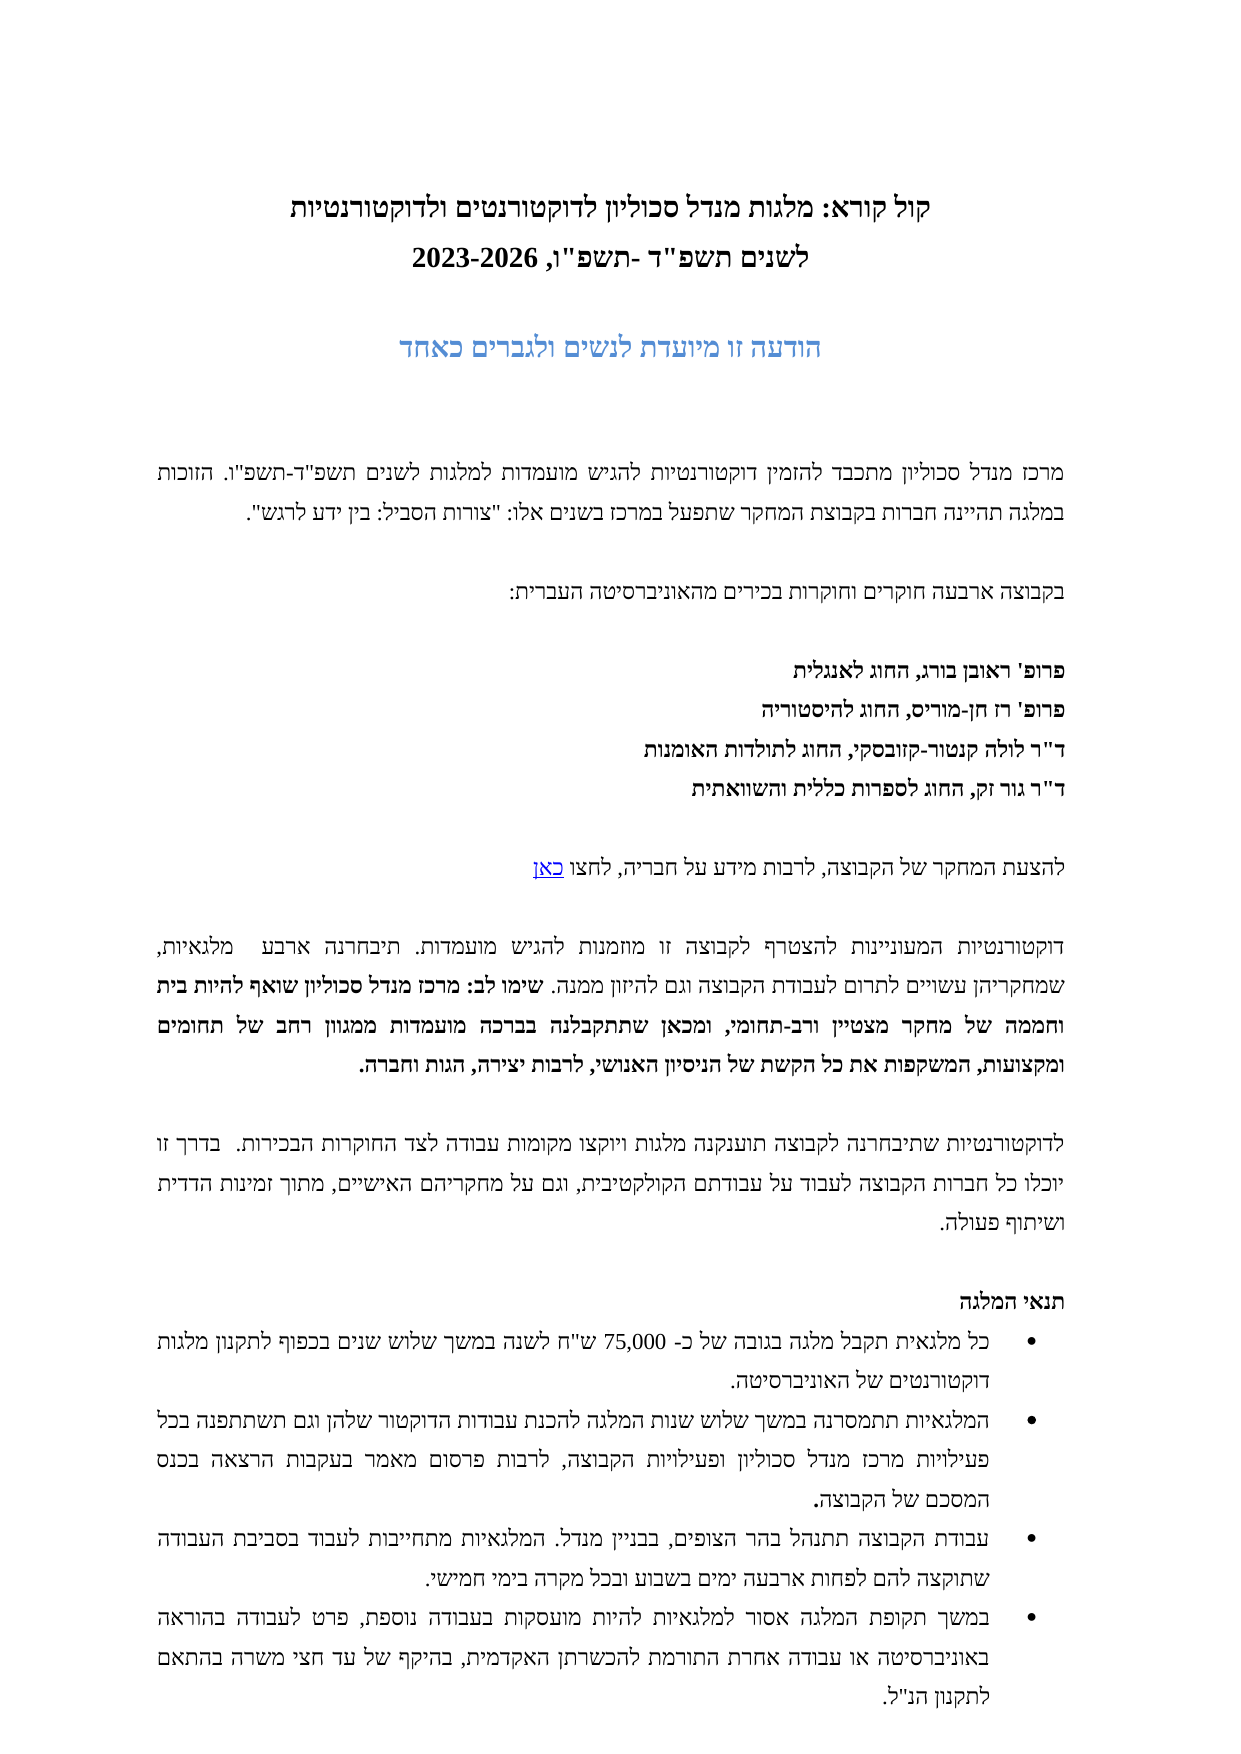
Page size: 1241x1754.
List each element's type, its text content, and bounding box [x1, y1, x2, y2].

text לדוקטורנטיות שתיבחרנה לקבוצה תוענקנה מלגות ויוקצו מקומות עבודה לצד החוקרות הבכירות. בדרך זו יוכלו כל חברות הקבוצה לעבוד על עבודתם הקולקטיבית, וגם על מחקריהם האישיים, מתוך זמינות הדדית ושיתוף פעולה. [156, 1130, 1065, 1236]
text לשנים תשפ"ד -תשפ"ו, 2023-2026 [156, 240, 1065, 274]
text תנאי המלגה [156, 1288, 1065, 1315]
text הודעה זו מיועדת לנשים ולגברים כאחד [156, 330, 1065, 363]
list המלגאיות תתמסרנה במשך שלוש שנות המלגה להכנת עבודות הדוקטור שלהן וגם תשתתפנה בכל פעילויות מרכז מנדל סכוליון ופעילויות הקבוצה, לרבות פרסום מאמר בעקבות הרצאה בכנס המסכם של הקבוצה. [156, 1407, 1028, 1512]
text דוקטורנטיות המעוניינות להצטרף לקבוצה זו מוזמנות להגיש מועמדות. תיבחרנה ארבע מלגאיות, שמחקריהן עשויים לתרום לעבודת הקבוצה וגם להיזון ממנה. שימו לב: מרכז מנדל סכוליון שואף להיות בית וחממה של מחקר מצטיין ורב-תחומי, ומכאן שתתקבלנה בברכה מועמדות ממגוון רחב של תחומים ומקצועות, המשקפות את כל הקשת של הניסיון האנושי, לרבות יצירה, הגות וחברה. [156, 933, 1065, 1078]
text ד"ר לולה קנטור-קזובסקי, החוג לתולדות האומנות [156, 736, 1065, 762]
text קול קורא: מלגות מנדל סכוליון לדוקטורנטים ולדוקטורנטיות [156, 190, 1065, 223]
list במשך תקופת המלגה אסור למלגאיות להיות מועסקות בעבודה נוספת, פרט לעבודה בהוראה באוניברסיטה או עבודה אחרת התורמת להכשרתן האקדמית, בהיקף של עד חצי משרה בהתאם לתקנון הנ"ל. [156, 1604, 1028, 1709]
text פרופ' ראובן בורג, החוג לאנגלית [156, 657, 1065, 683]
list כל מלגאית תקבל מלגה בגובה של כ- 75,000 ש"ח לשנה במשך שלוש שנים בכפוף לתקנון מלגות דוקטורנטים של האוניברסיטה. [156, 1328, 1028, 1394]
text להצעת המחקר של הקבוצה, לרבות מידע על חבריה, לחצו כאן [156, 854, 1065, 880]
text ד"ר גור זק, החוג לספרות כללית והשוואתית [156, 775, 1065, 801]
text בקבוצה ארבעה חוקרים וחוקרות בכירים מהאוניברסיטה העברית: [156, 578, 1065, 604]
text מרכז מנדל סכוליון מתכבד להזמין דוקטורנטיות להגיש מועמדות למלגות לשנים תשפ"ד-תשפ"ו. הזוכות במלגה תהיינה חברות בקבוצת המחקר שתפעל במרכז בשנים אלו: "צורות הסביל: בין ידע לרגש". [156, 459, 1065, 525]
list עבודת הקבוצה תתנהל בהר הצופים, בבניין מנדל. המלגאיות מתחייבות לעבוד בסביבת העבודה שתוקצה להם לפחות ארבעה ימים בשבוע ובכל מקרה בימי חמישי. [156, 1525, 1028, 1591]
text פרופ' רז חן-מוריס, החוג להיסטוריה [156, 696, 1065, 722]
